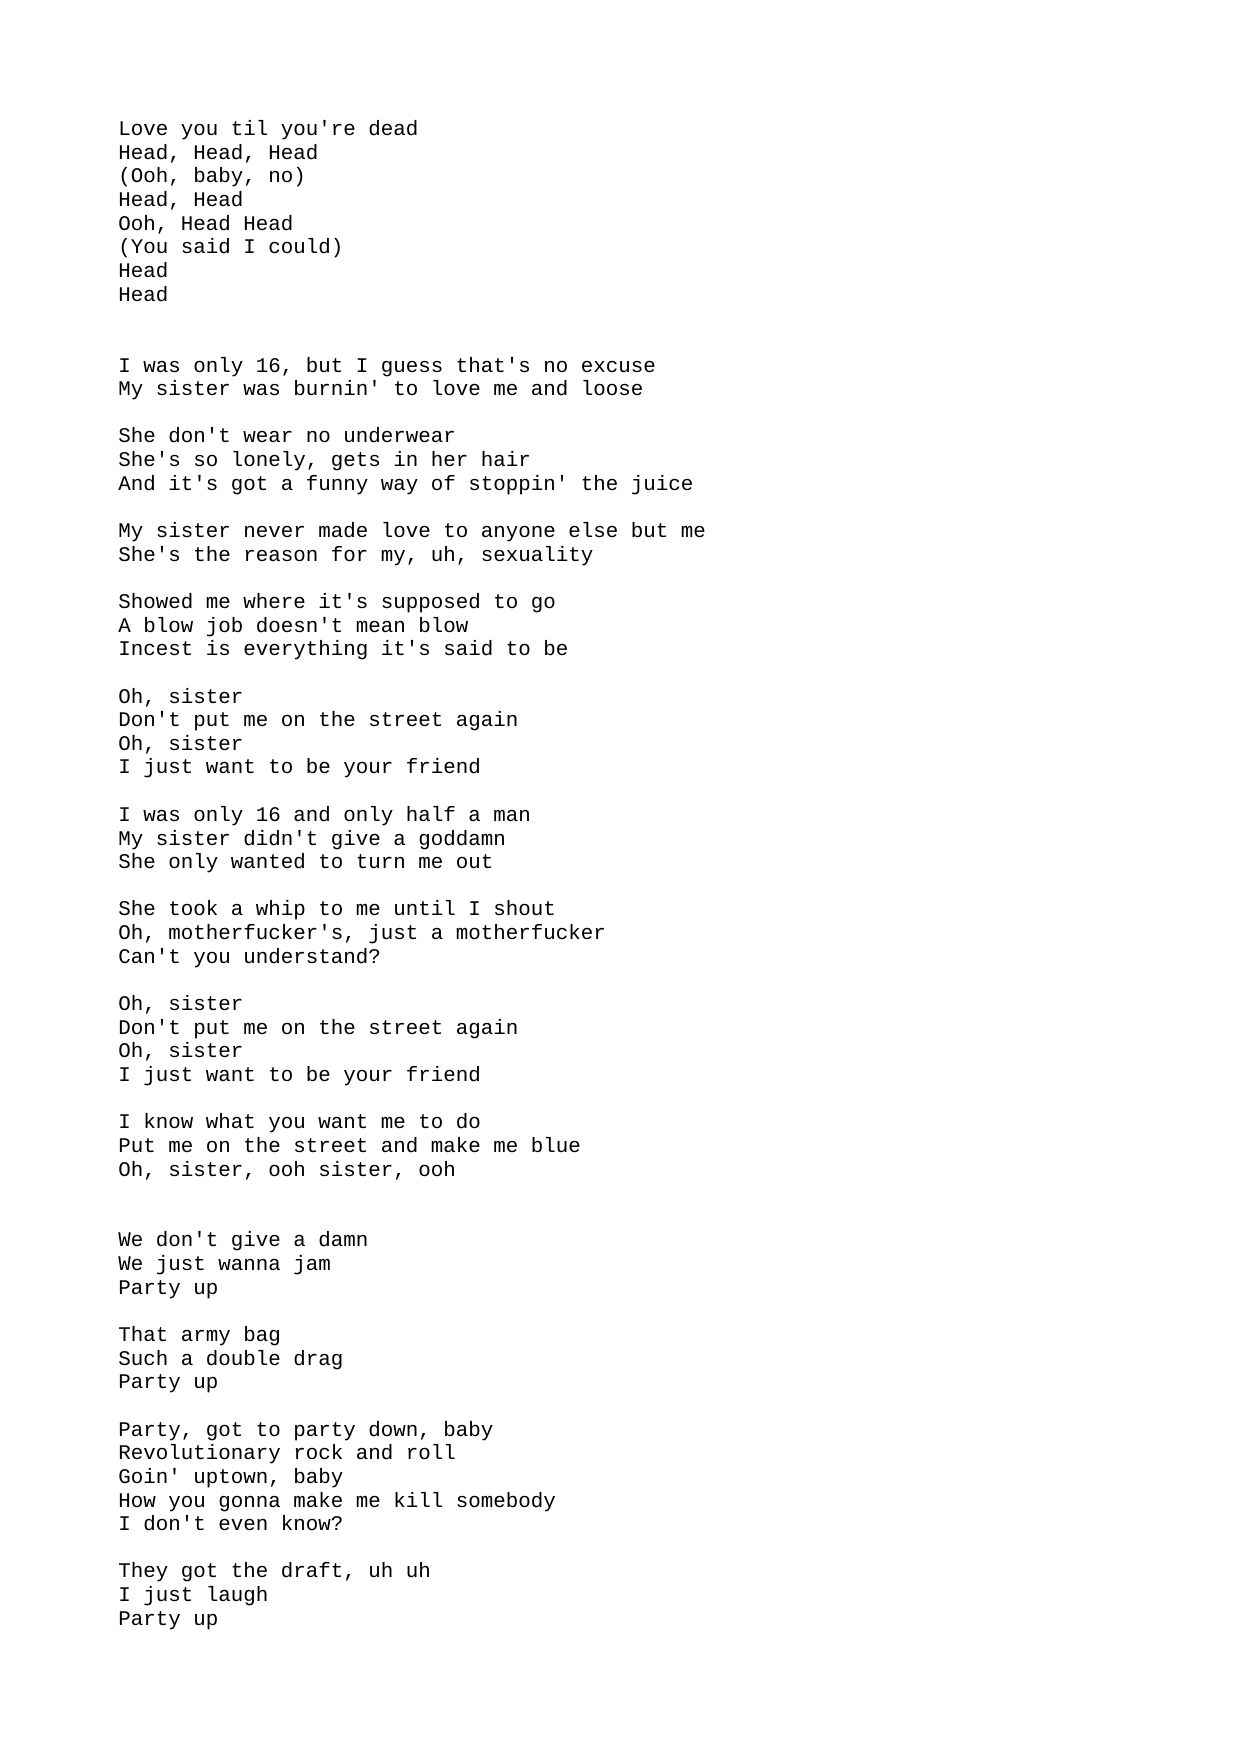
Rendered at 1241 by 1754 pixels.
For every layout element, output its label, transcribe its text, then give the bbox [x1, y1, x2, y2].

text A blow job doesn't mean blow [118, 615, 1122, 638]
text Love you til you're dead [118, 118, 1122, 142]
text Put me on the street and make me blue [118, 1135, 1122, 1158]
text They got the draft, uh uh [118, 1561, 1122, 1584]
text Oh, sister [118, 733, 1122, 757]
text My sister was burnin' to love me and loose [118, 378, 1122, 402]
text She don't wear no underwear [118, 426, 1122, 449]
text Head, Head, Head [118, 142, 1122, 165]
text I just want to be your friend [118, 1064, 1122, 1088]
text Head, Head [118, 189, 1122, 213]
text (Ooh, baby, no) [118, 165, 1122, 189]
text Oh, motherfucker's, just a motherfucker [118, 922, 1122, 946]
text I know what you want me to do [118, 1111, 1122, 1135]
text My sister didn't give a goddamn [118, 827, 1122, 851]
text I was only 16 and only half a man [118, 804, 1122, 827]
text Oh, sister, ooh sister, ooh [118, 1158, 1122, 1182]
text Don't put me on the street again [118, 709, 1122, 733]
text She took a whip to me until I shout [118, 898, 1122, 922]
text (You said I could) [118, 236, 1122, 260]
text That army bag [118, 1324, 1122, 1348]
text Party up [118, 1371, 1122, 1395]
text I was only 16, but I guess that's no excuse [118, 354, 1122, 378]
text Revolutionary rock and roll [118, 1442, 1122, 1466]
text Goin' uptown, baby [118, 1466, 1122, 1489]
text We don't give a damn [118, 1229, 1122, 1253]
text Head [118, 260, 1122, 284]
text Incest is everything it's said to be [118, 638, 1122, 662]
text Party, got to party down, baby [118, 1419, 1122, 1442]
text Oh, sister [118, 686, 1122, 709]
text Head [118, 284, 1122, 307]
text Showed me where it's supposed to go [118, 591, 1122, 615]
text I just want to be your friend [118, 757, 1122, 780]
text She's so lonely, gets in her hair [118, 449, 1122, 473]
text She's the reason for my, uh, sexuality [118, 544, 1122, 567]
text How you gonna make me kill somebody [118, 1489, 1122, 1513]
text I don't even know? [118, 1513, 1122, 1537]
text Ooh, Head Head [118, 213, 1122, 236]
text My sister never made love to anyone else but me [118, 520, 1122, 544]
text Can't you understand? [118, 946, 1122, 969]
text Party up [118, 1608, 1122, 1631]
text Party up [118, 1277, 1122, 1300]
text She only wanted to turn me out [118, 851, 1122, 875]
text And it's got a funny way of stoppin' the juice [118, 473, 1122, 496]
text Don't put me on the street again [118, 1017, 1122, 1040]
text Oh, sister [118, 1040, 1122, 1064]
text Oh, sister [118, 993, 1122, 1017]
text We just wanna jam [118, 1253, 1122, 1277]
text I just laugh [118, 1584, 1122, 1608]
text Such a double drag [118, 1348, 1122, 1371]
